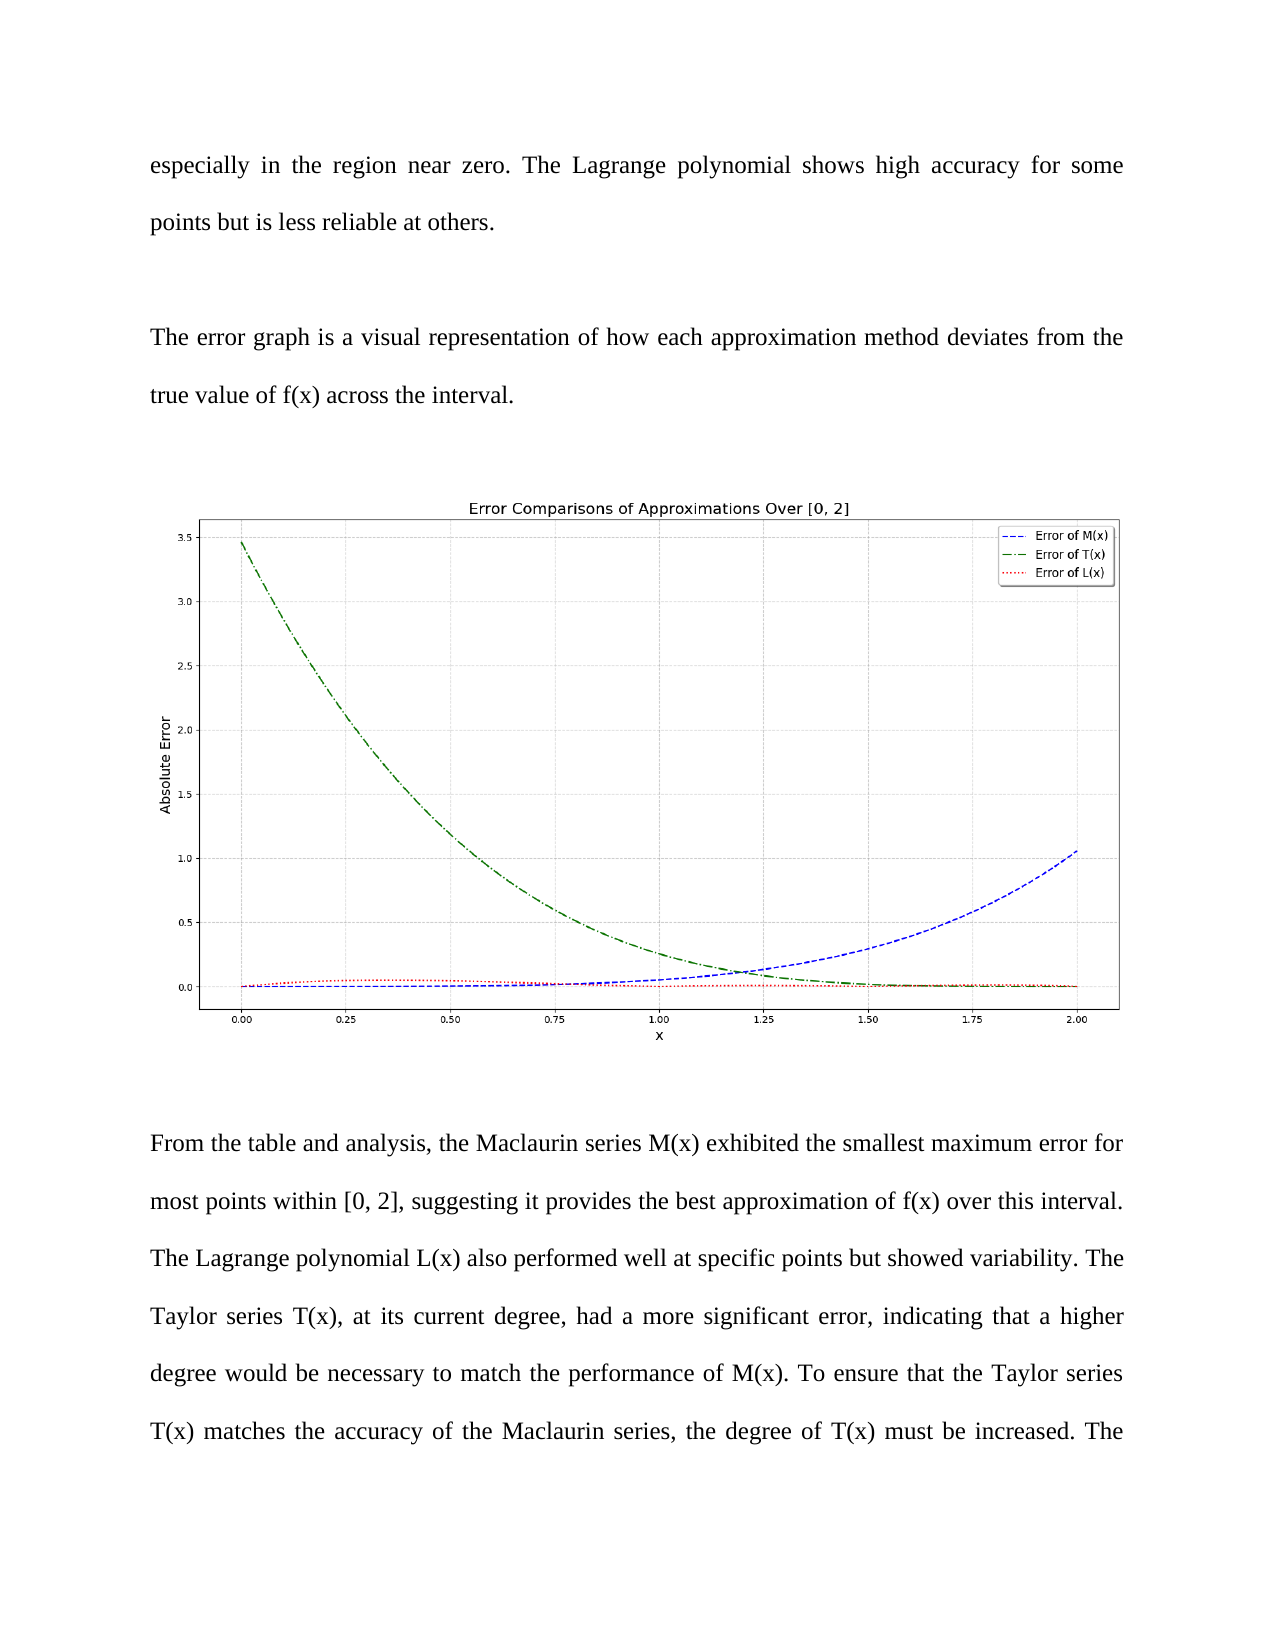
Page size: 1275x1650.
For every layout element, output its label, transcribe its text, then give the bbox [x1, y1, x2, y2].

text The error graph is a visual representation of how each approximation method deviates from the true value of f(x) across the interval. [150, 322, 1125, 409]
picture [150, 495, 1125, 1043]
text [150, 150, 1125, 236]
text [150, 1128, 1125, 1445]
